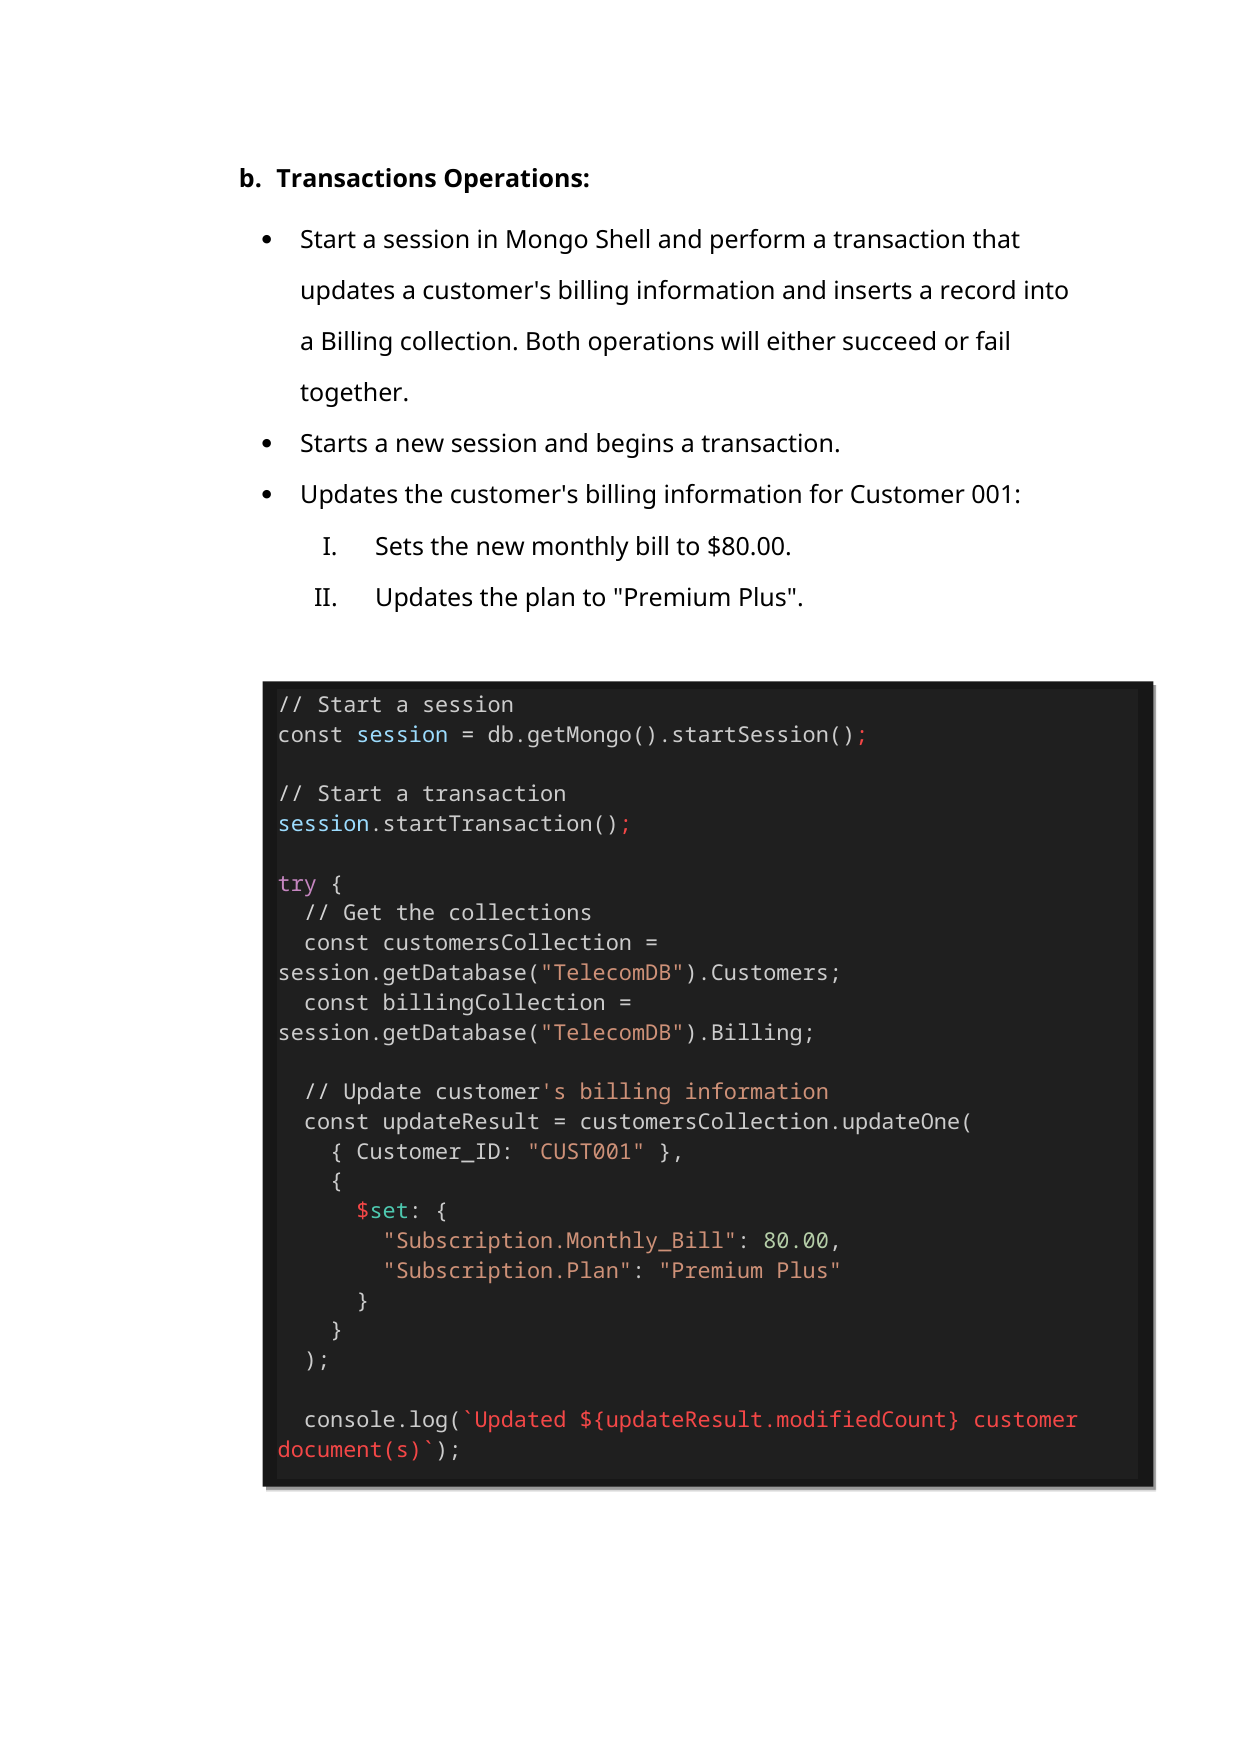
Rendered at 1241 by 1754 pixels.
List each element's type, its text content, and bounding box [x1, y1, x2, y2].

list Updates the plan to "Premium Plus". [337, 579, 1090, 613]
list Start a session in Mongo Shell and perform a transaction that updates a customer's billing information and inserts a record into a Billing collection. Both operations will either succeed or fail together. [262, 222, 1090, 409]
list Sets the new monthly bill to $80.00. [337, 528, 1090, 562]
list Transactions Operations: [239, 160, 1090, 194]
list Starts a new session and begins a transaction. [262, 426, 1090, 460]
list Updates the customer's billing information for Customer 001: [262, 477, 1090, 511]
